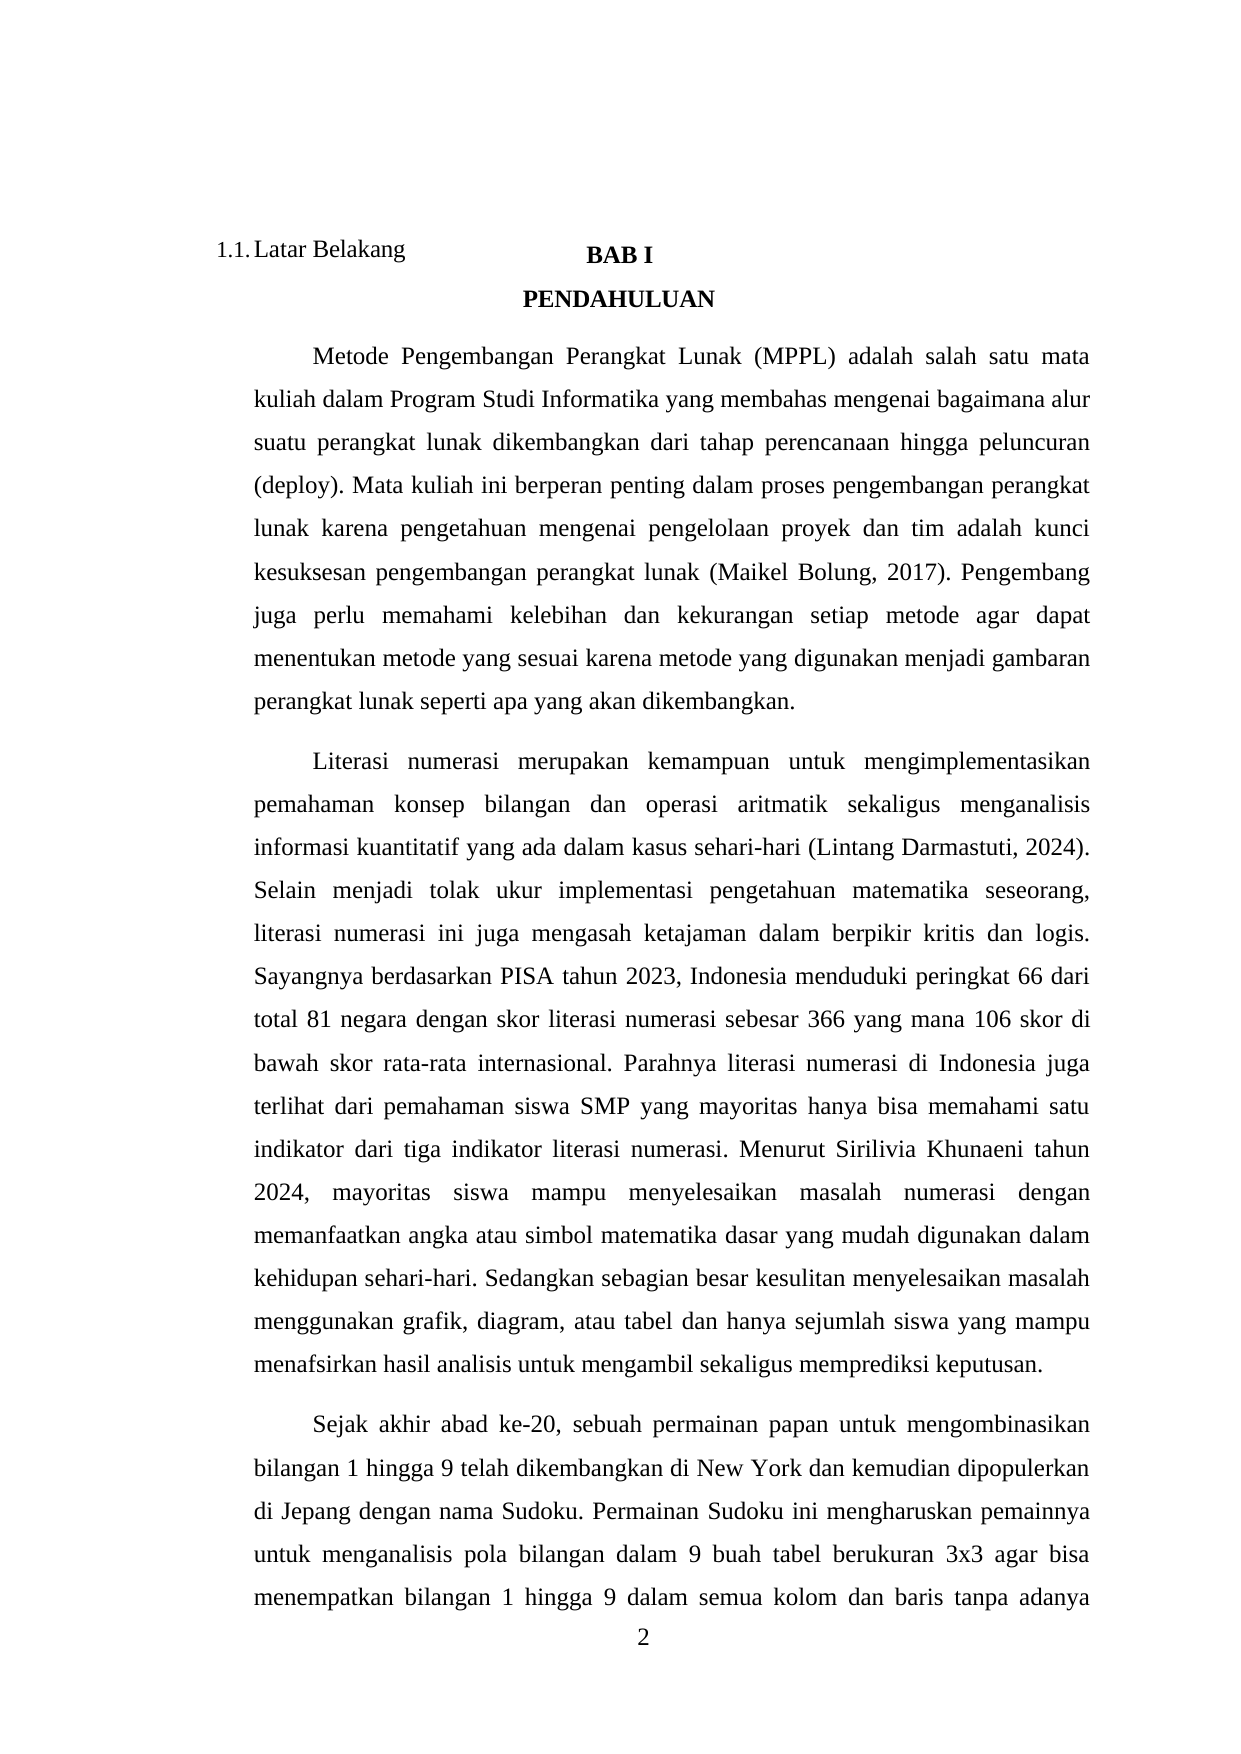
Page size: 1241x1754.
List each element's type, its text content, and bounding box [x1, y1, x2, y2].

list Latar Belakang [216, 234, 411, 263]
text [253, 1409, 1091, 1611]
subtitle BAB I PENDAHULUAN [523, 241, 717, 312]
text Literasi numerasi merupakan kemampuan untuk mengimplementasikan pemahaman konsep bilangan dan operasi aritmatik sekaligus menganalisis informasi kuantitatif yang ada dalam kasus sehari-hari (Lintang Darmastuti, 2024). Selain menjadi tolak ukur implementasi pengetahuan matematika seseorang, literasi numerasi ini juga mengasah ketajaman dalam berpikir kritis dan logis. Sayangnya berdasarkan PISA tahun 2023, Indonesia menduduki peringkat 66 dari total 81 negara dengan skor literasi numerasi sebesar 366 yang mana 106 skor di bawah skor rata-rata internasional. Parahnya literasi numerasi di Indonesia juga terlihat dari pemahaman siswa SMP yang mayoritas hanya bisa memahami satu indikator dari tiga indikator literasi numerasi. Menurut Sirilivia Khunaeni tahun 2024, mayoritas siswa mampu menyelesaikan masalah numerasi dengan memanfaatkan angka atau simbol matematika dasar yang mudah digunakan dalam kehidupan sehari-hari. Sedangkan sebagian besar kesulitan menyelesaikan masalah menggunakan grafik, diagram, atau tabel dan hanya sejumlah siswa yang mampu menafsirkan hasil analisis untuk mengambil sekaligus memprediksi keputusan. [253, 746, 1091, 1378]
text Metode Pengembangan Perangkat Lunak (MPPL) adalah salah satu mata kuliah dalam Program Studi Informatika yang membahas mengenai bagaimana alur suatu perangkat lunak dikembangkan dari tahap perencanaan hingga peluncuran (deploy). Mata kuliah ini berperan penting dalam proses pengembangan perangkat lunak karena pengetahuan mengenai pengelolaan proyek dan tim adalah kunci kesuksesan pengembangan perangkat lunak (Maikel Bolung, 2017). Pengembang juga perlu memahami kelebihan dan kekurangan setiap metode agar dapat menentukan metode yang sesuai karena metode yang digunakan menjadi gambaran perangkat lunak seperti apa yang akan dikembangkan. [253, 341, 1091, 715]
